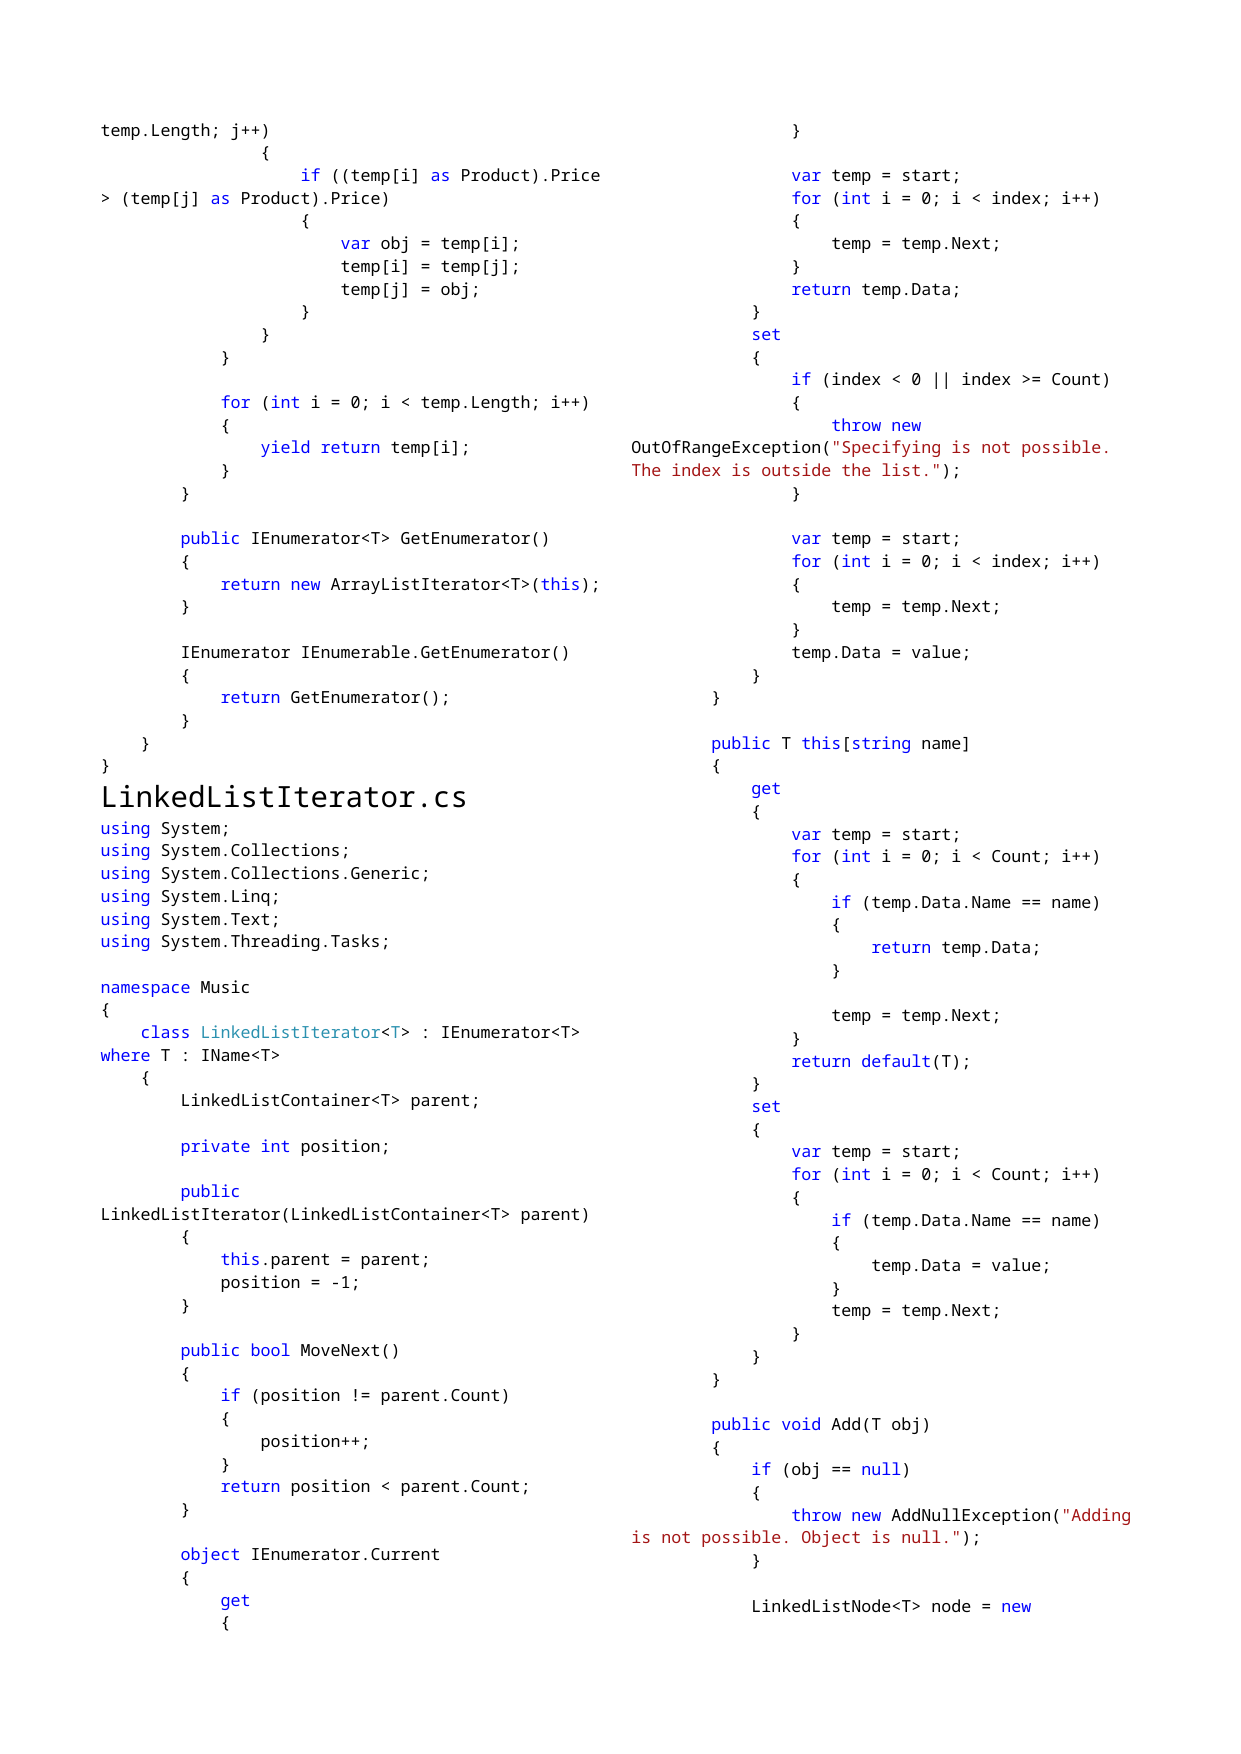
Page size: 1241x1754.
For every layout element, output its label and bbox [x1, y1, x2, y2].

table_header [89, 118, 620, 1634]
table_header [620, 118, 1151, 1634]
